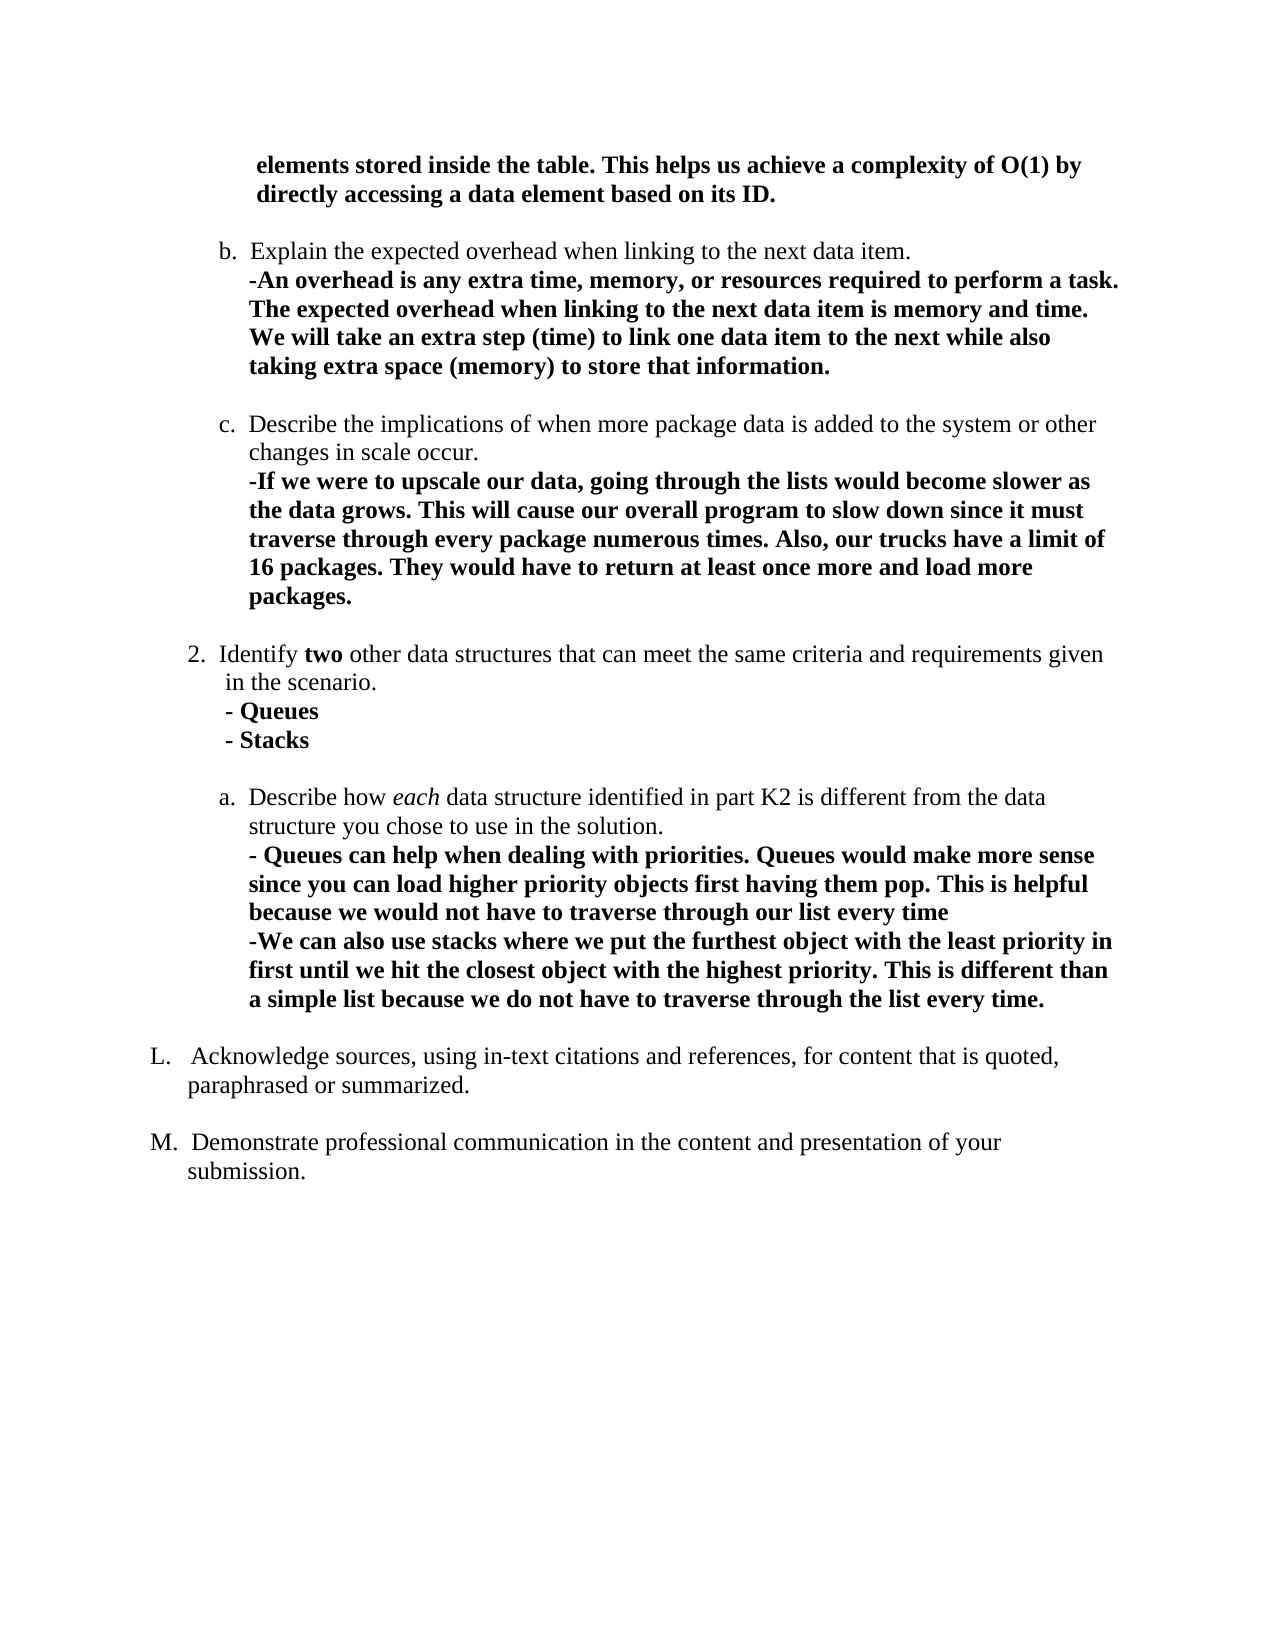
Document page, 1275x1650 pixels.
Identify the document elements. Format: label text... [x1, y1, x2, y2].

text 2. Identify two other data structures that can meet the same criteria and requirements given in the scenario. [187, 639, 1125, 696]
text -If we were to upscale our data, going through the lists would become slower as the data grows. This will cause our overall program to slow down since it must traverse through every package numerous times. Also, our trucks have a limit of 16 packages. They would have to return at least once more and load more packages. [218, 466, 1125, 610]
text - Queues [187, 696, 1125, 725]
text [256, 150, 1125, 207]
text b. Explain the expected overhead when linking to the next data item. [218, 236, 1125, 265]
text M. Demonstrate professional communication in the content and presentation of your submission. [150, 1127, 1125, 1185]
text -An overhead is any extra time, memory, or resources required to perform a task. The expected overhead when linking to the next data item is memory and time. We will take an extra step (time) to link one data item to the next while also taking extra space (memory) to store that information. [218, 265, 1125, 380]
text a. Describe how each data structure identified in part K2 is different from the data structure you chose to use in the solution. [218, 782, 1125, 840]
text -We can also use stacks where we put the furthest object with the least priority in first until we hit the closest object with the highest priority. This is different than a simple list because we do not have to traverse through the list every time. [248, 926, 1125, 1012]
text - Queues can help when dealing with priorities. Queues would make more sense since you can load higher priority objects first having them pop. This is helpful because we would not have to traverse through our list every time [218, 840, 1125, 926]
text c. Describe the implications of when more package data is added to the system or other changes in scale occur. [218, 409, 1125, 466]
text - Stacks [187, 725, 1125, 754]
text L. Acknowledge sources, using in-text citations and references, for content that is quoted, paraphrased or summarized. [150, 1041, 1125, 1099]
